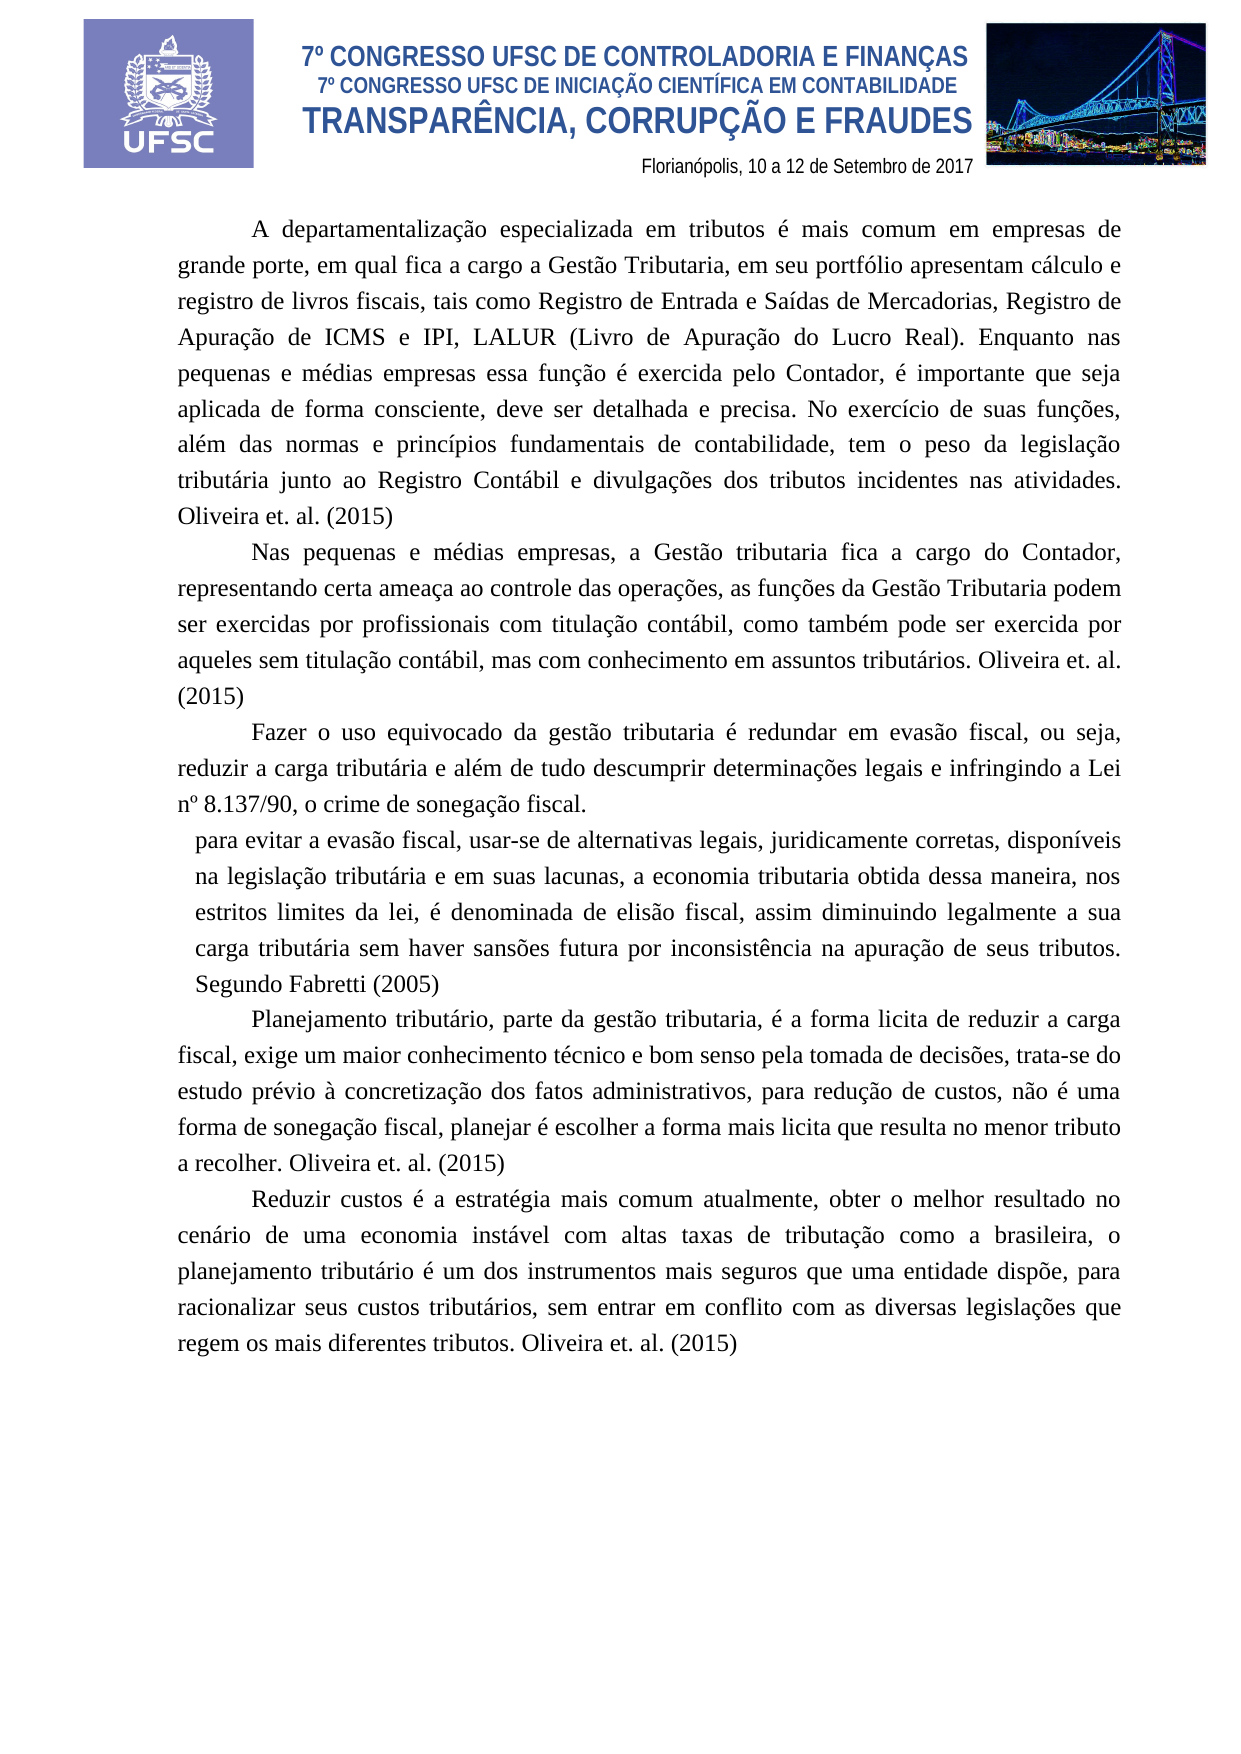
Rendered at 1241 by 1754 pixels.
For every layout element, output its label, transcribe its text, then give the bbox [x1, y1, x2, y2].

picture [83, 19, 254, 168]
text para evitar a evasão fiscal, usar-se de alternativas legais, juridicamente corretas, disponíveis na legislação tributária e em suas lacunas, a economia tributaria obtida dessa maneira, nos estritos limites da lei, é denominada de elisão fiscal, assim diminuindo legalmente a sua carga tributária sem haver sansões futura por inconsistência na apuração de seus tributos. Segundo Fabretti (2005) [195, 825, 1122, 997]
text Reduzir custos é a estratégia mais comum atualmente, obter o melhor resultado no cenário de uma economia instável com altas taxas de tributação como a brasileira, o planejamento tributário é um dos instrumentos mais seguros que uma entidade dispõe, para racionalizar seus custos tributários, sem entrar em conflito com as diversas legislações que regem os mais diferentes tributos. Oliveira et. al. (2015) [177, 1184, 1122, 1357]
text Nas pequenas e médias empresas, a Gestão tributaria fica a cargo do Contador, representando certa ameaça ao controle das operações, as funções da Gestão Tributaria podem ser exercidas por profissionais com titulação contábil, como também pode ser exercida por aqueles sem titulação contábil, mas com conhecimento em assuntos tributários. Oliveira et. al. (2015) [177, 537, 1122, 710]
text Planejamento tributário, parte da gestão tributaria, é a forma licita de reduzir a carga fiscal, exige um maior conhecimento técnico e bom senso pela tomada de decisões, trata-se do estudo prévio à concretização dos fatos administrativos, para redução de custos, não é uma forma de sonegação fiscal, planejar é escolher a forma mais licita que resulta no menor tributo a recolher. Oliveira et. al. (2015) [177, 1004, 1122, 1177]
picture [983, 19, 1209, 169]
text Fazer o uso equivocado da gestão tributaria é redundar em evasão fiscal, ou seja, reduzir a carga tributária e além de tudo descumprir determinações legais e infringindo a Lei nº 8.137/90, o crime de sonegação fiscal. [177, 717, 1122, 818]
text A departamentalização especializada em tributos é mais comum em empresas de grande porte, em qual fica a cargo a Gestão Tributaria, em seu portfólio apresentam cálculo e registro de livros fiscais, tais como Registro de Entrada e Saídas de Mercadorias, Registro de Apuração de ICMS e IPI, LALUR (Livro de Apuração do Lucro Real). Enquanto nas pequenas e médias empresas essa função é exercida pelo Contador, é importante que seja aplicada de forma consciente, deve ser detalhada e precisa. No exercício de suas funções, além das normas e princípios fundamentais de contabilidade, tem o peso da legislação tributária junto ao Registro Contábil e divulgações dos tributos incidentes nas atividades. Oliveira et. al. (2015) [177, 214, 1122, 530]
